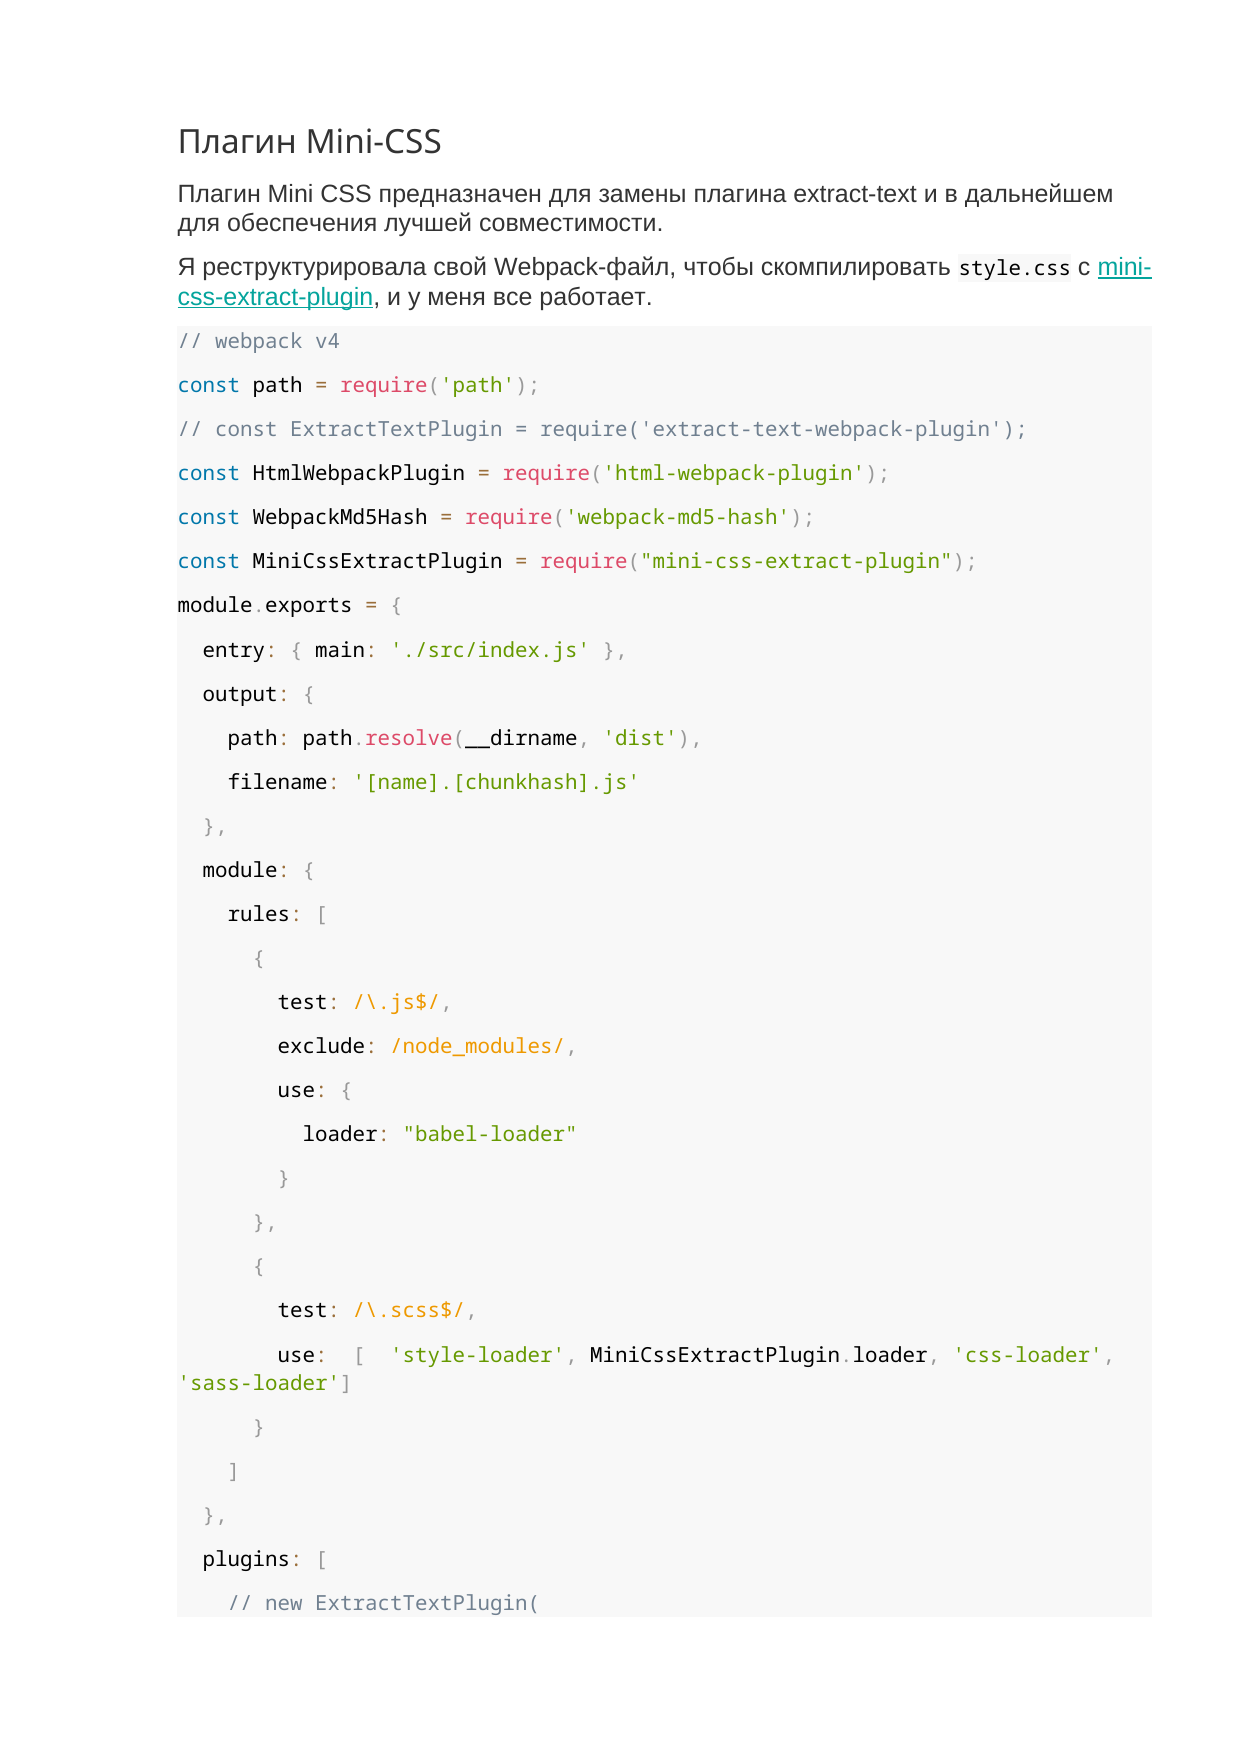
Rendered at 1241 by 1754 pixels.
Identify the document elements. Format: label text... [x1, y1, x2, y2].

text filename: '[name].[chunkhash].js' [177, 767, 1152, 795]
text loader: "babel-loader" [177, 1119, 1152, 1148]
text plugins: [ [177, 1544, 1152, 1573]
text ] [177, 1456, 1152, 1485]
text module: { [177, 855, 1152, 883]
text exclude: /node_modules/, [177, 1031, 1152, 1060]
text // webpack v4 [177, 326, 1152, 355]
text test: /\.scss$/, [177, 1296, 1152, 1324]
text }, [177, 811, 1152, 839]
text Плагин Mini-CSS [177, 118, 1152, 163]
text // new ExtractTextPlugin( [177, 1588, 1152, 1617]
text use: [ 'style-loader', MiniCssExtractPlugin.loader, 'css-loader', 'sass-loader'] [177, 1340, 1152, 1397]
text path: path.resolve(__dirname, 'dist'), [177, 723, 1152, 751]
text const path = require('path'); [177, 370, 1152, 399]
text use: { [177, 1075, 1152, 1104]
text const MiniCssExtractPlugin = require("mini-css-extract-plugin"); [177, 547, 1152, 575]
text Плагин Mini CSS предназначен для замены плагина extract-text и в дальнейшем для обеспечения лучшей совместимости. [177, 179, 1152, 237]
text Я реструктурировала свой Webpack-файл, чтобы скомпилировать style.css с mini-css-extract-plugin, и у меня все работает. [177, 252, 1152, 311]
text { [177, 943, 1152, 972]
text const WebpackMd5Hash = require('webpack-md5-hash'); [177, 502, 1152, 531]
text }, [177, 1500, 1152, 1529]
text // const ExtractTextPlugin = require('extract-text-webpack-plugin'); [177, 414, 1152, 443]
text rules: [ [177, 899, 1152, 927]
text entry: { main: './src/index.js' }, [177, 635, 1152, 663]
text const HtmlWebpackPlugin = require('html-webpack-plugin'); [177, 458, 1152, 487]
text output: { [177, 679, 1152, 707]
text test: /\.js$/, [177, 987, 1152, 1016]
text } [177, 1412, 1152, 1441]
text }, [177, 1207, 1152, 1236]
text } [177, 1163, 1152, 1192]
text module.exports = { [177, 591, 1152, 619]
text { [177, 1252, 1152, 1280]
